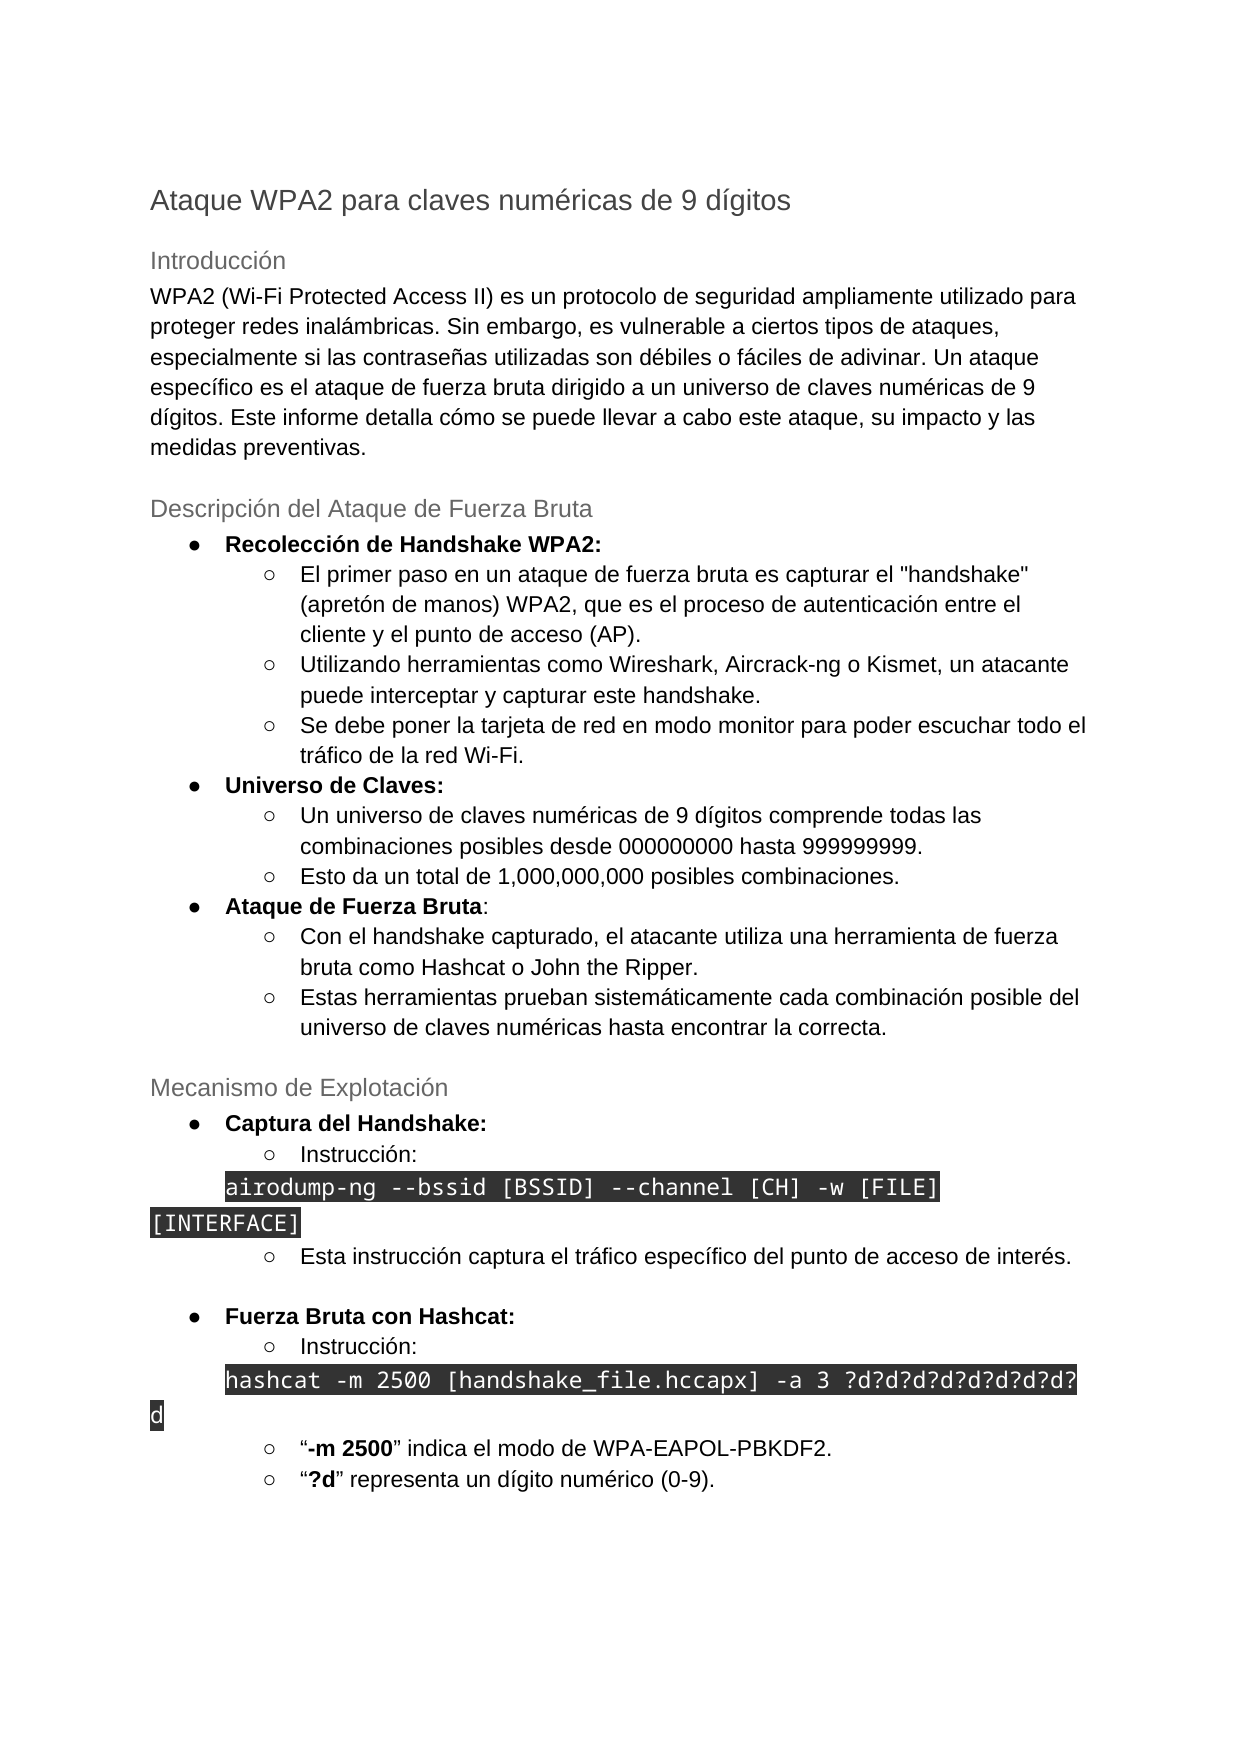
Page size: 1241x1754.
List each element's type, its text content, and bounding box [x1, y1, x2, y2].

list “-m 2500” indica el modo de WPA-EAPOL-PBKDF2. [262, 1435, 1090, 1462]
list Utilizando herramientas como Wireshark, Aircrack-ng o Kismet, un atacante puede interceptar y capturar este handshake. [262, 651, 1090, 708]
list Con el handshake capturado, el atacante utiliza una herramienta de fuerza bruta como Hashcat o John the Ripper. [262, 923, 1090, 980]
list Esto da un total de 1,000,000,000 posibles combinaciones. [262, 863, 1090, 889]
list Instrucción: [262, 1333, 1090, 1360]
text hashcat -m 2500 [handshake_file.hccapx] -a 3 ?d?d?d?d?d?d?d?d?d [150, 1363, 1090, 1431]
text airodump-ng --bssid [BSSID] --channel [CH] -w [FILE] [INTERFACE] [150, 1171, 1090, 1238]
list Estas herramientas prueban sistemáticamente cada combinación posible del universo de claves numéricas hasta encontrar la correcta. [262, 984, 1090, 1040]
list Un universo de claves numéricas de 9 dígitos comprende todas las combinaciones posibles desde 000000000 hasta 999999999. [262, 802, 1090, 859]
list Instrucción: [262, 1141, 1090, 1167]
list Universo de Claves: [187, 772, 1090, 799]
list Recolección de Handshake WPA2: [187, 531, 1090, 557]
list Captura del Handshake: [187, 1110, 1090, 1137]
subtitle Introducción [150, 246, 1090, 275]
list Esta instrucción captura el tráfico específico del punto de acceso de interés. [262, 1243, 1090, 1269]
list El primer paso en un ataque de fuerza bruta es capturar el "handshake" (apretón de manos) WPA2, que es el proceso de autenticación entre el cliente y el punto de acceso (AP). [262, 561, 1090, 648]
subtitle Mecanismo de Explotación [150, 1073, 1090, 1102]
list Se debe poner la tarjeta de red en modo monitor para poder escuchar todo el tráfico de la red Wi-Fi. [262, 712, 1090, 768]
subtitle Ataque WPA2 para claves numéricas de 9 dígitos [150, 183, 1090, 217]
list Fuerza Bruta con Hashcat: [187, 1303, 1090, 1329]
subtitle Descripción del Ataque de Fuerza Bruta [150, 493, 1090, 522]
text WPA2 (Wi-Fi Protected Access II) es un protocolo de seguridad ampliamente utilizado para proteger redes inalámbricas. Sin embargo, es vulnerable a ciertos tipos de ataques, especialmente si las contraseñas utilizadas son débiles o fáciles de adivinar. Un ataque específico es el ataque de fuerza bruta dirigido a un universo de claves numéricas de 9 dígitos. Este informe detalla cómo se puede llevar a cabo este ataque, su impacto y las medidas preventivas. [150, 283, 1090, 461]
list Ataque de Fuerza Bruta: [187, 893, 1090, 919]
list “?d” representa un dígito numérico (0-9). [262, 1466, 1090, 1492]
